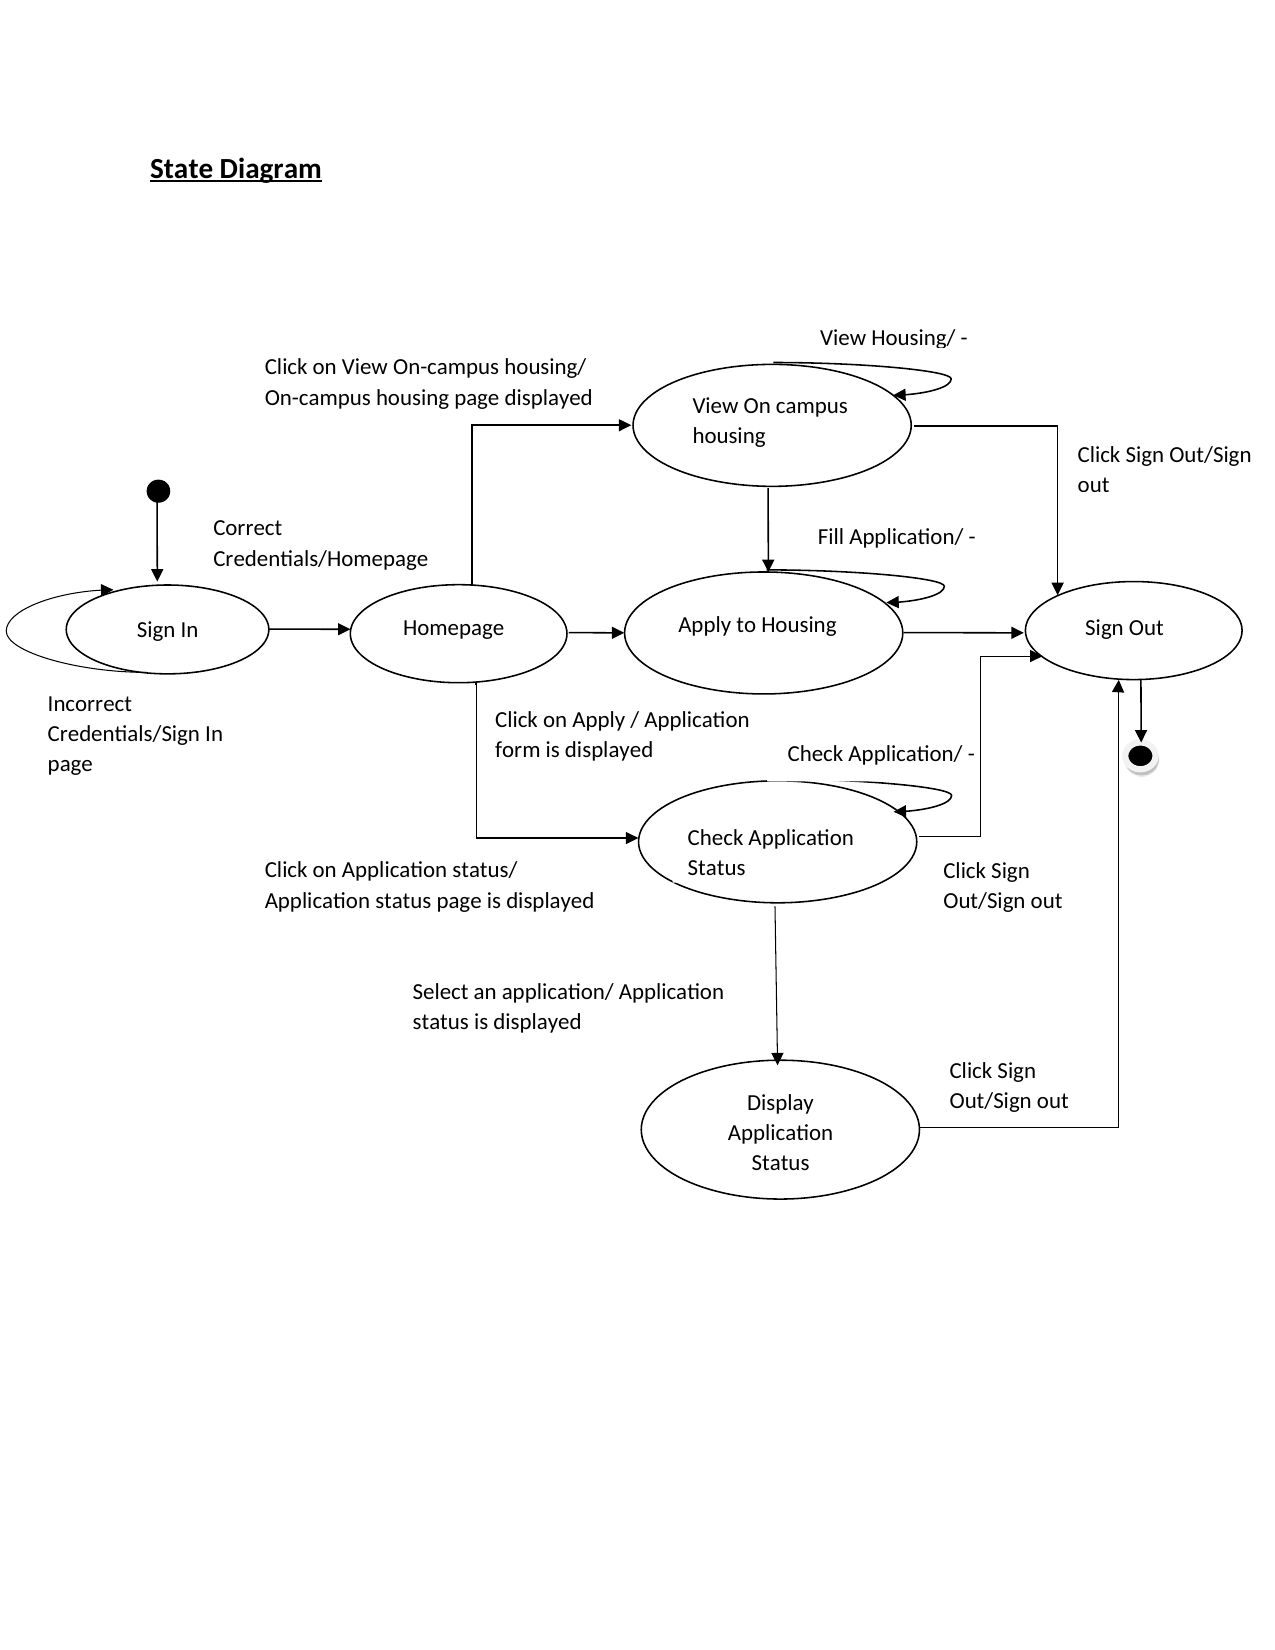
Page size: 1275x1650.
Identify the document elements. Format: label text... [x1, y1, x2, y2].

text State Diagram [150, 150, 1125, 186]
